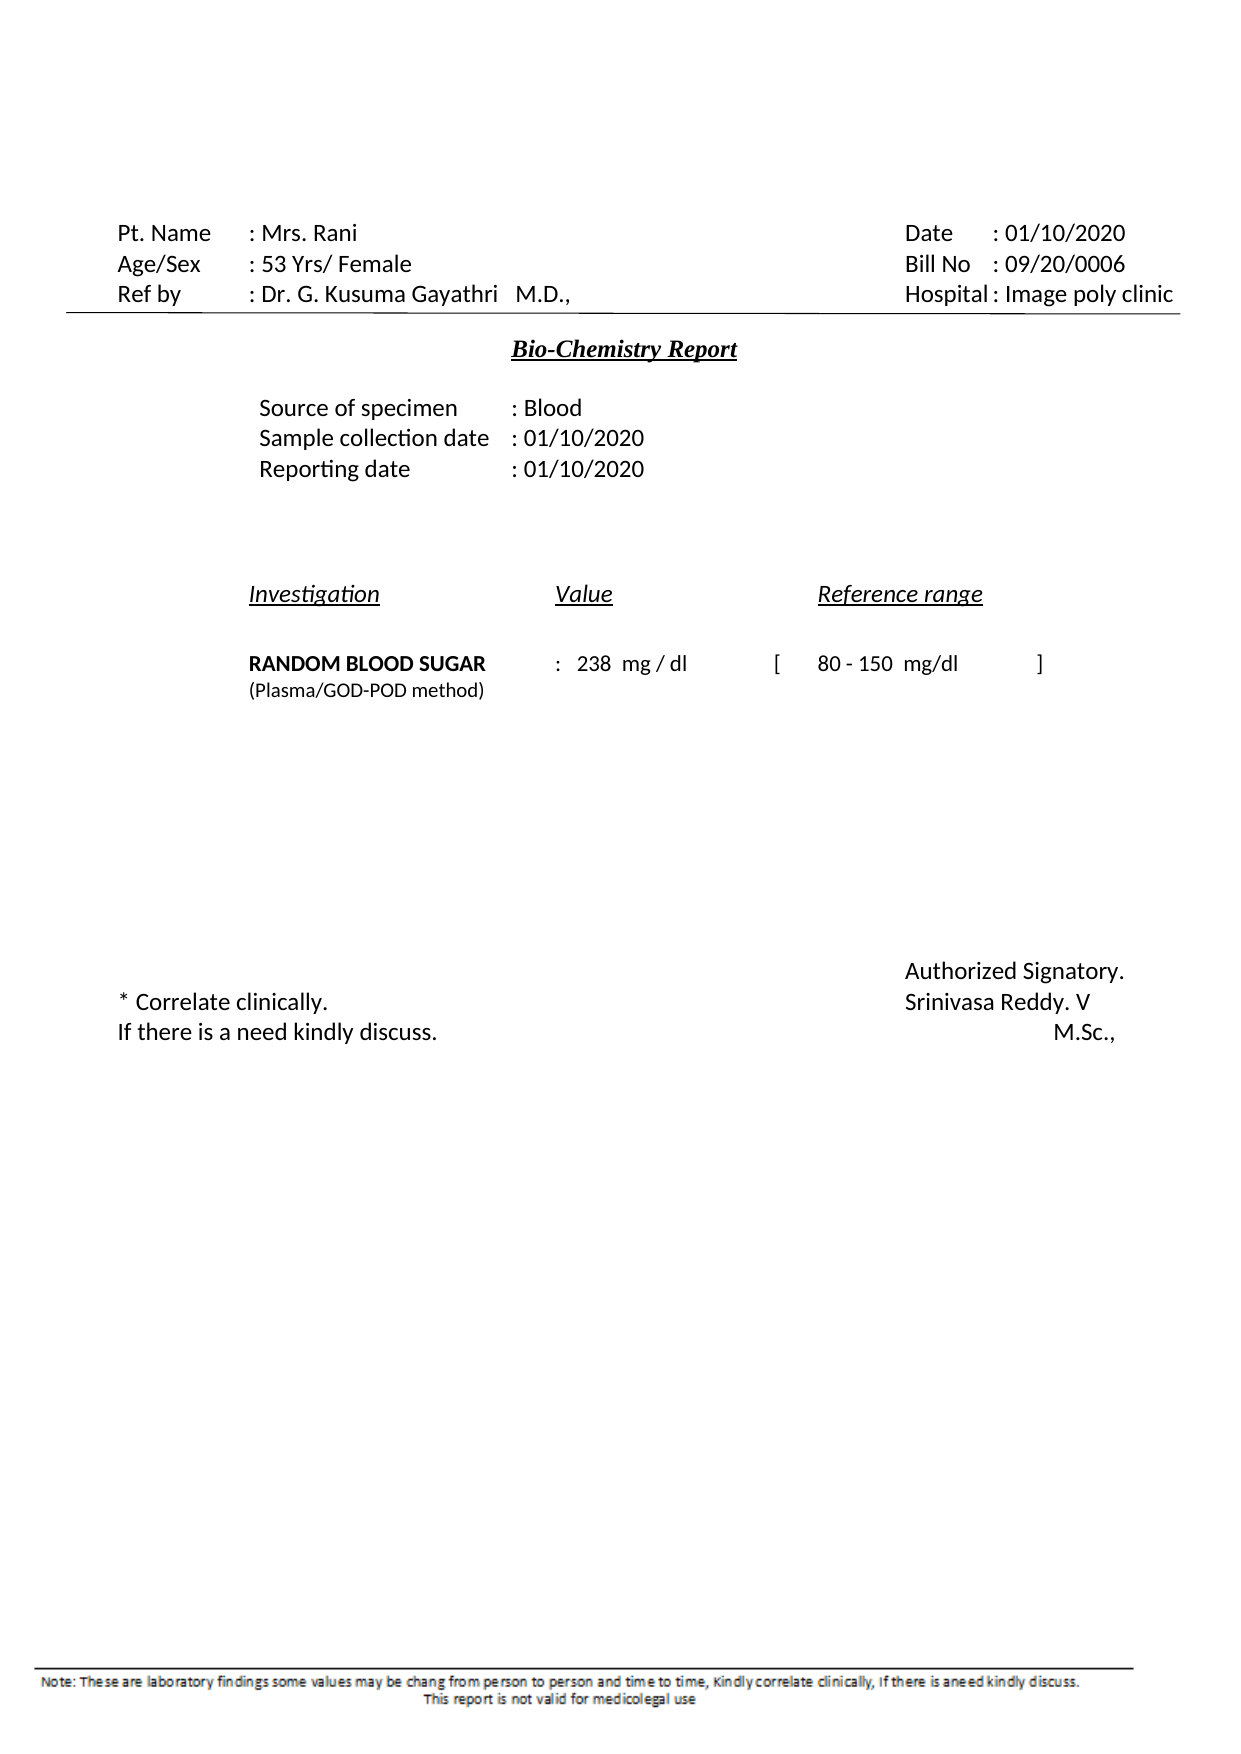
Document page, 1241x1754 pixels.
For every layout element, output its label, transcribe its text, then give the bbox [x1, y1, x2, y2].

text If there is a need kindly discuss. M.Sc., [74, 1016, 1210, 1047]
text Age/Sex : 53 Yrs/ Female Bill No : 09/20/0006 [74, 248, 1210, 278]
text RANDOM BLOOD SUGAR : 238 mg / dl [ 80 - 150 mg/dl ] [205, 649, 1210, 678]
text Sample collection date : 01/10/2020 [259, 422, 1210, 453]
text Reporting date : 01/10/2020 [259, 453, 1210, 483]
picture [30, 1665, 1137, 1709]
text Source of specimen : Blood [259, 392, 1210, 422]
text Investigation Value Reference range [205, 578, 1210, 609]
text Ref by : Dr. G. Kusuma Gayathri M.D., Hospital : Image poly clinic [74, 278, 1210, 309]
text Authorized Signatory. [905, 955, 1210, 986]
text Bio-Chemistry Report [467, 334, 1210, 363]
text (Plasma/GOD-POD method) [205, 678, 1210, 703]
text Pt. Name : Mrs. Rani Date : 01/10/2020 [74, 217, 1210, 248]
text * Correlate clinically. Srinivasa Reddy. V [74, 986, 1210, 1016]
